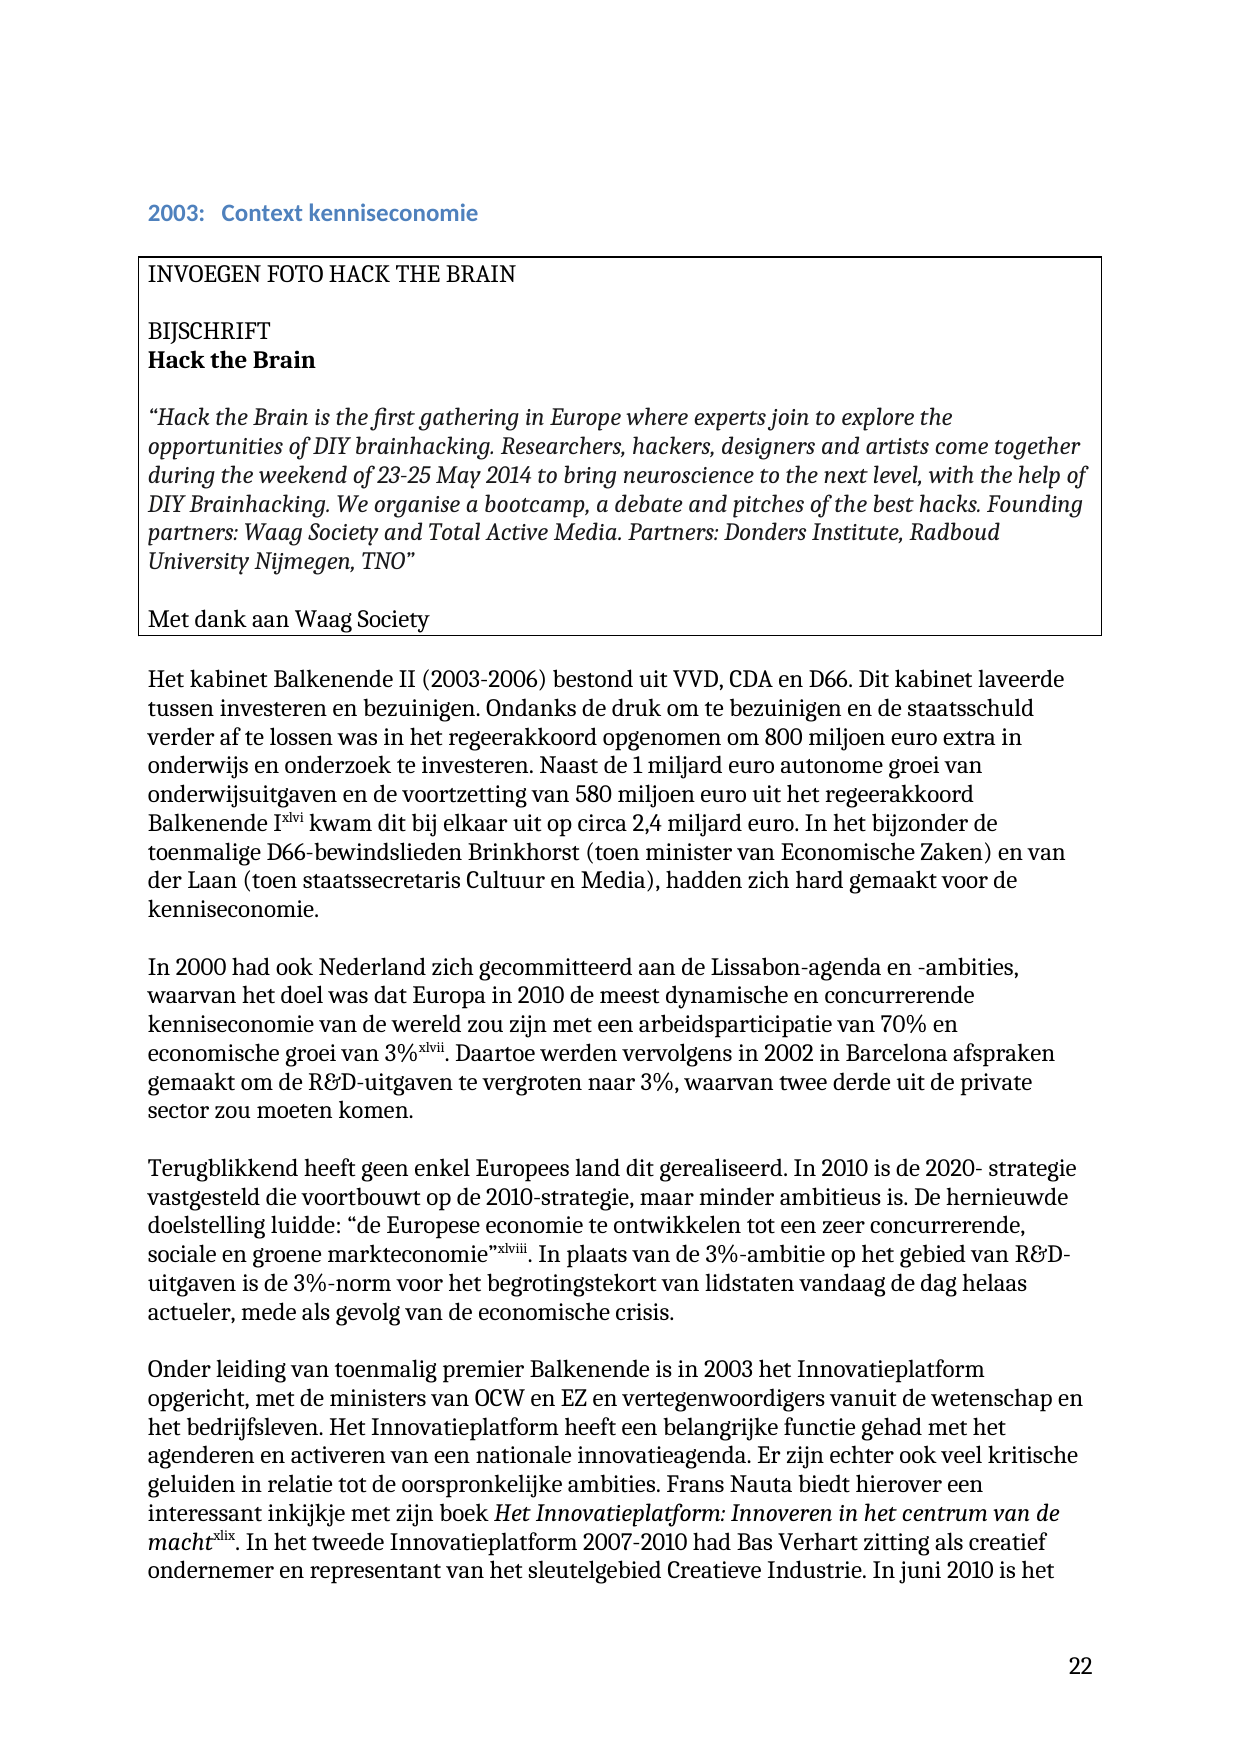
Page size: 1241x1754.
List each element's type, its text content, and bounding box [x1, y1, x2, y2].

subtitle 2003: Context kenniseconomie [148, 197, 1093, 228]
text Met dank aan Waag Society [139, 601, 1101, 635]
text Het kabinet Balkenende II (2003-2006) bestond uit VVD, CDA en D66. Dit kabinet laveerde tussen investeren en bezuinigen. Ondanks de druk om te bezuinigen en de staatsschuld verder af te lossen was in het regeerakkoord opgenomen om 800 miljoen euro extra in onderwijs en onderzoek te investeren. Naast de 1 miljard euro autonome groei van onderwijsuitgaven en de voortzetting van 580 miljoen euro uit het regeerakkoord Balkenende I kwam dit bij elkaar uit op circa 2,4 miljard euro. In het bijzonder de toenmalige D66-bewindslieden Brinkhorst (toen minister van Economische Zaken) en van der Laan (toen staatssecretaris Cultuur en Media), hadden zich hard gemaakt voor de kenniseconomie. [148, 665, 1093, 924]
text BIJSCHRIFT [148, 317, 1093, 346]
text Terugblikkend heeft geen enkel Europees land dit gerealiseerd. In 2010 is de 2020- strategie vastgesteld die voortbouwt op de 2010-strategie, maar minder ambitieus is. De hernieuwde doelstelling luidde: “de Europese economie te ontwikkelen tot een zeer concurrerende, sociale en groene markteconomie”. In plaats van de 3%-ambitie op het gebied van R&D-uitgaven is de 3%-norm voor het begrotingstekort van lidstaten vandaag de dag helaas actueler, mede als gevolg van de economische crisis. [148, 1154, 1093, 1326]
text “Hack the Brain is the first gathering in Europe where experts join to explore the opportunities of DIY brainhacking. Researchers, hackers, designers and artists come together during the weekend of 23-25 May 2014 to bring neuroscience to the next level, with the help of DIY Brainhacking. We organise a bootcamp, a debate and pitches of the best hacks. Founding partners: Waag Society and Total Active Media. Partners: Donders Institute, Radboud University Nijmegen, TNO” [148, 403, 1093, 576]
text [148, 1355, 1093, 1585]
text In 2000 had ook Nederland zich gecommitteerd aan de Lissabon-agenda en -ambities, waarvan het doel was dat Europa in 2010 de meest dynamische en concurrerende kenniseconomie van de wereld zou zijn met een arbeidsparticipatie van 70% en economische groei van 3%. Daartoe werden vervolgens in 2002 in Barcelona afspraken gemaakt om de R&D-uitgaven te vergroten naar 3%, waarvan twee derde uit de private sector zou moeten komen. [148, 953, 1093, 1125]
text INVOEGEN FOTO HACK THE BRAIN [139, 258, 1101, 288]
text Hack the Brain [148, 346, 1093, 374]
